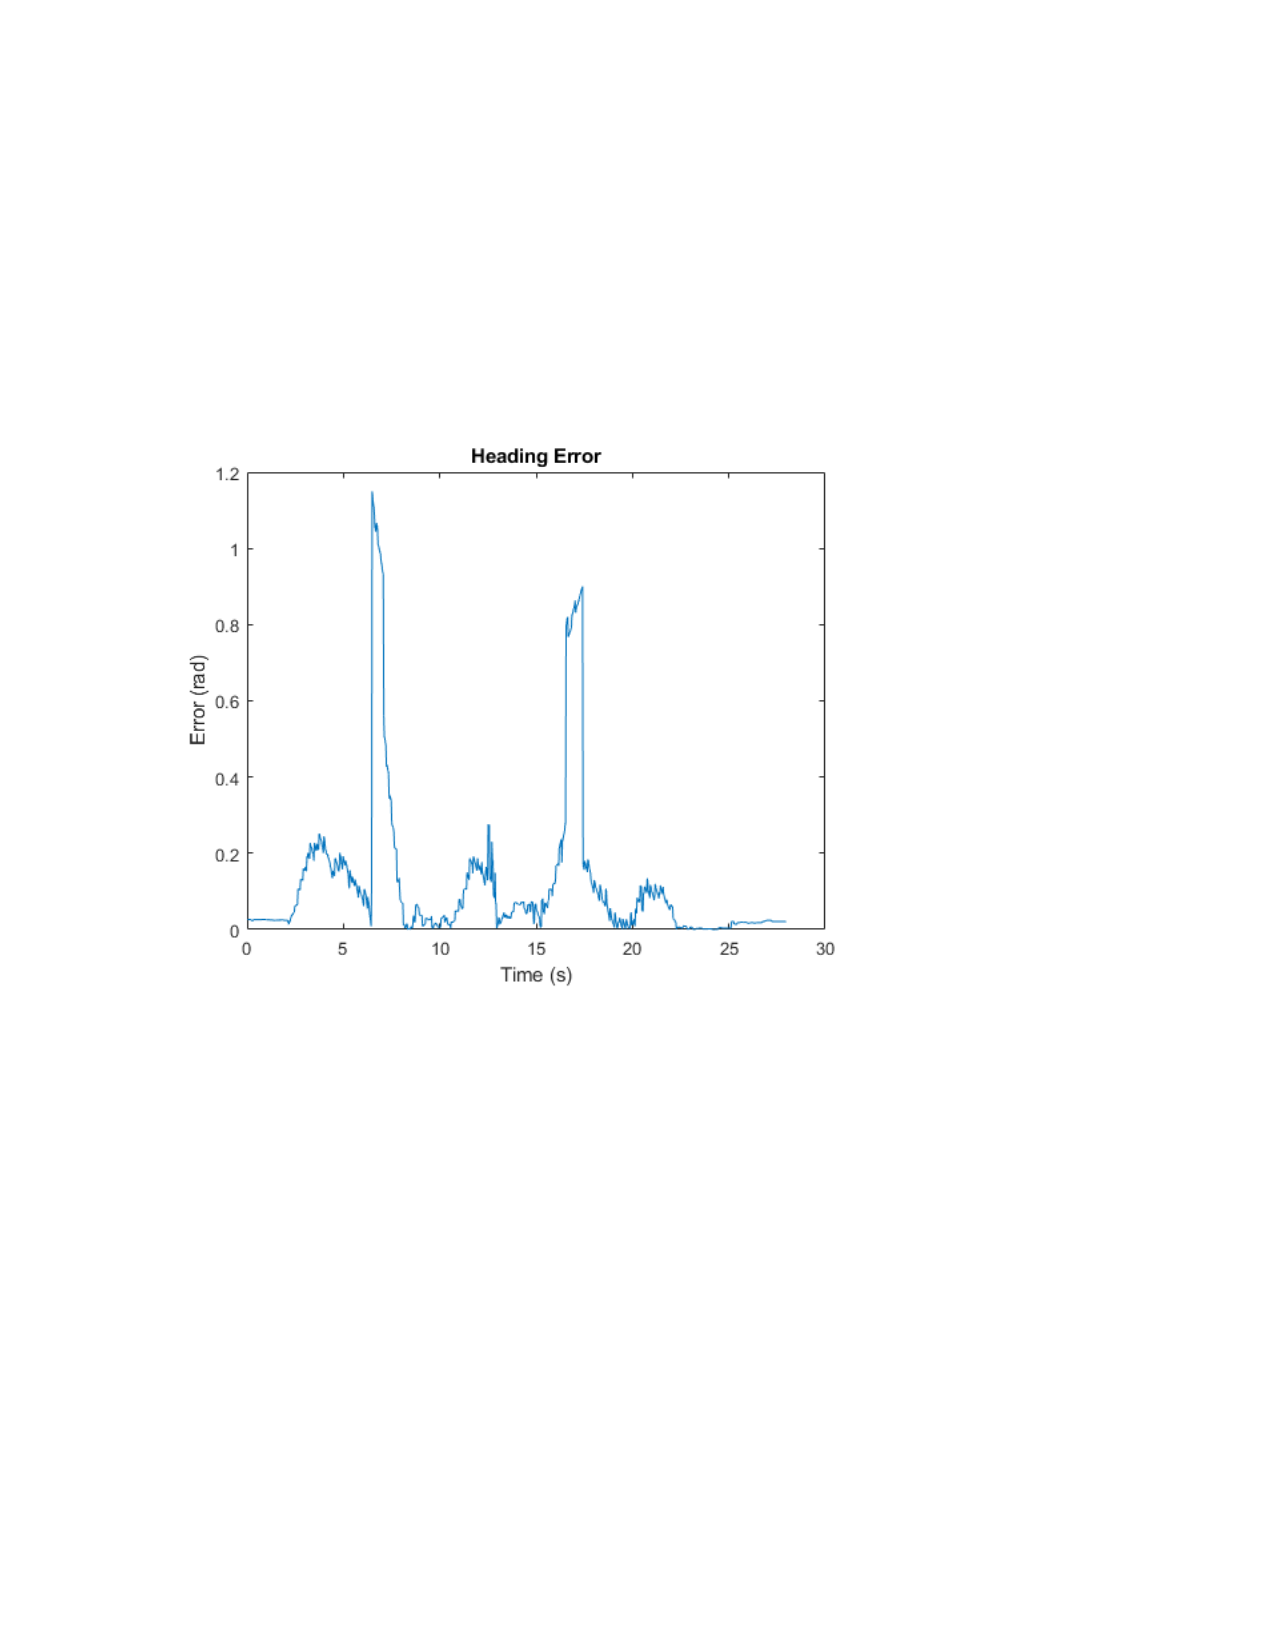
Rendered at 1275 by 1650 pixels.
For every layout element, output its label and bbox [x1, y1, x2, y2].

picture [150, 431, 896, 991]
